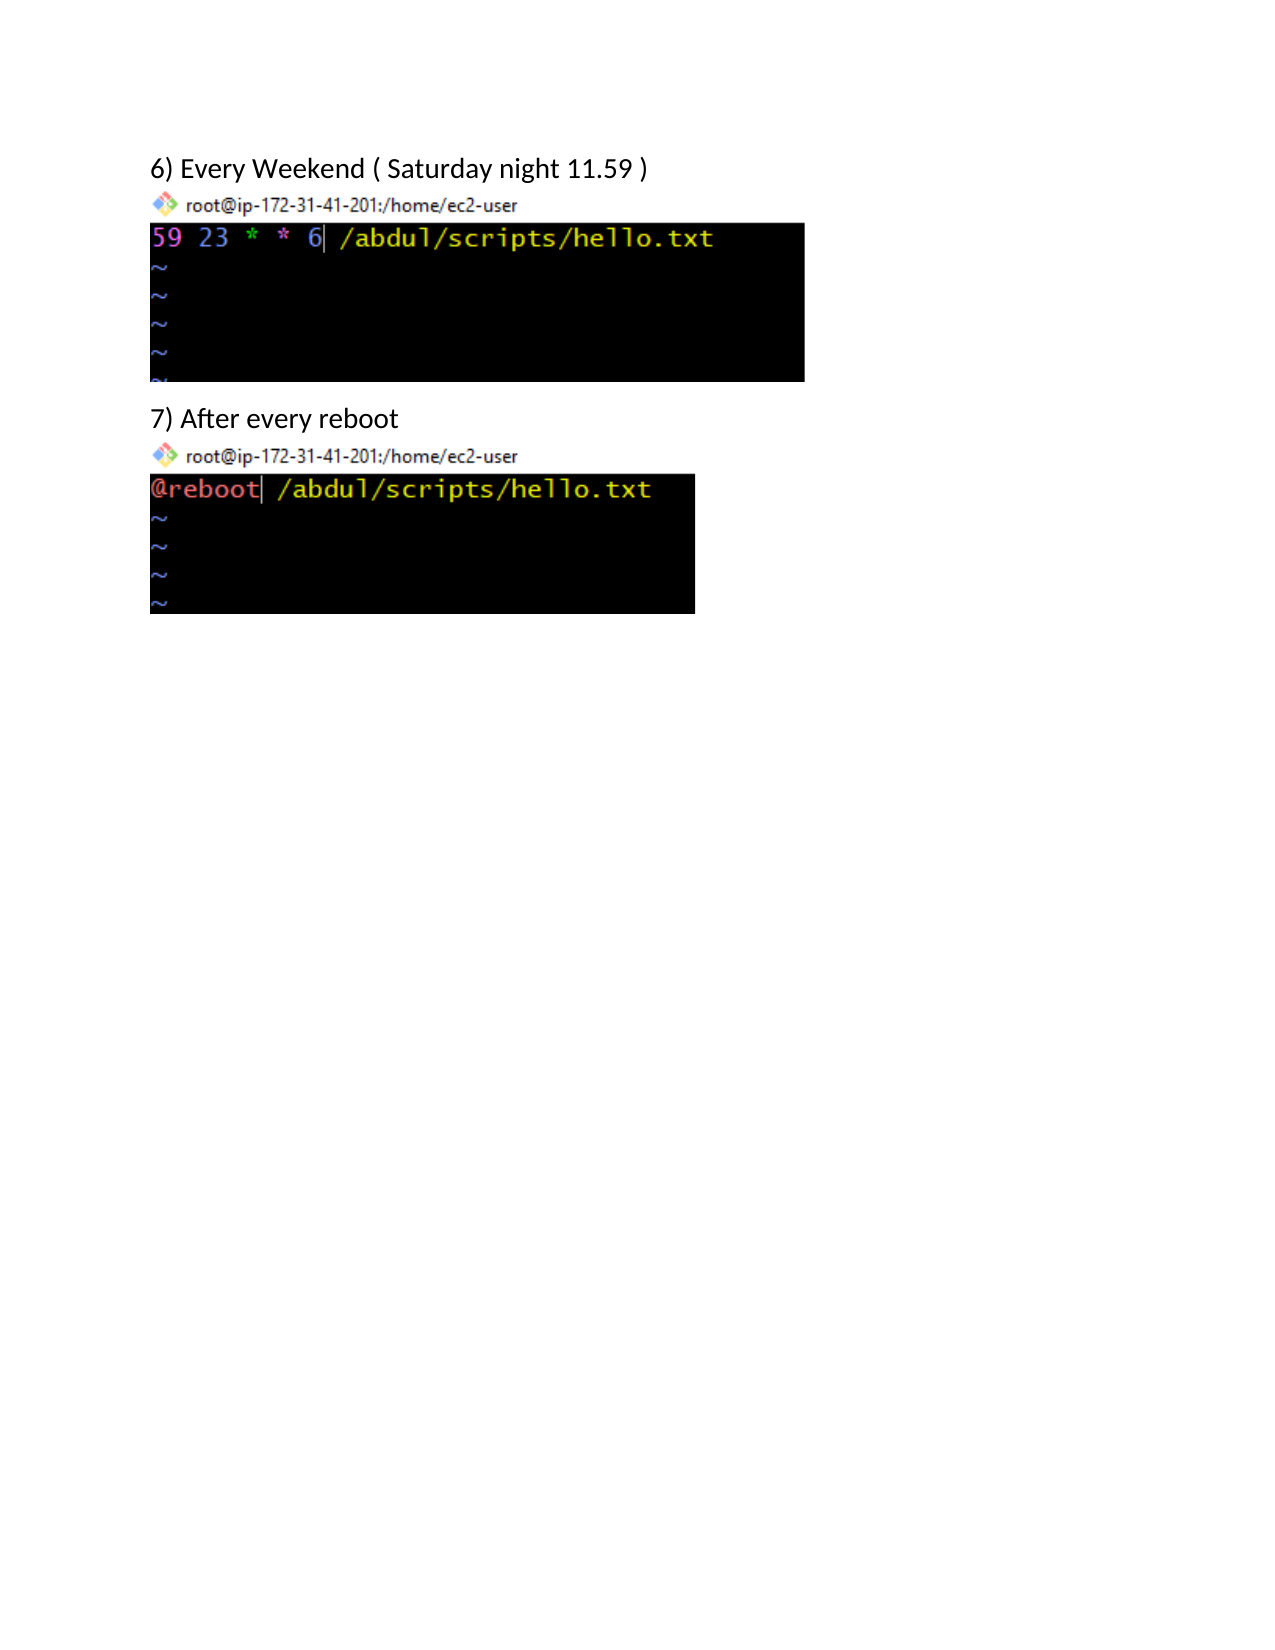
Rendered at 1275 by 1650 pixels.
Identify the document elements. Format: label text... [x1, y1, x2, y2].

picture [150, 187, 805, 382]
picture [150, 438, 696, 614]
